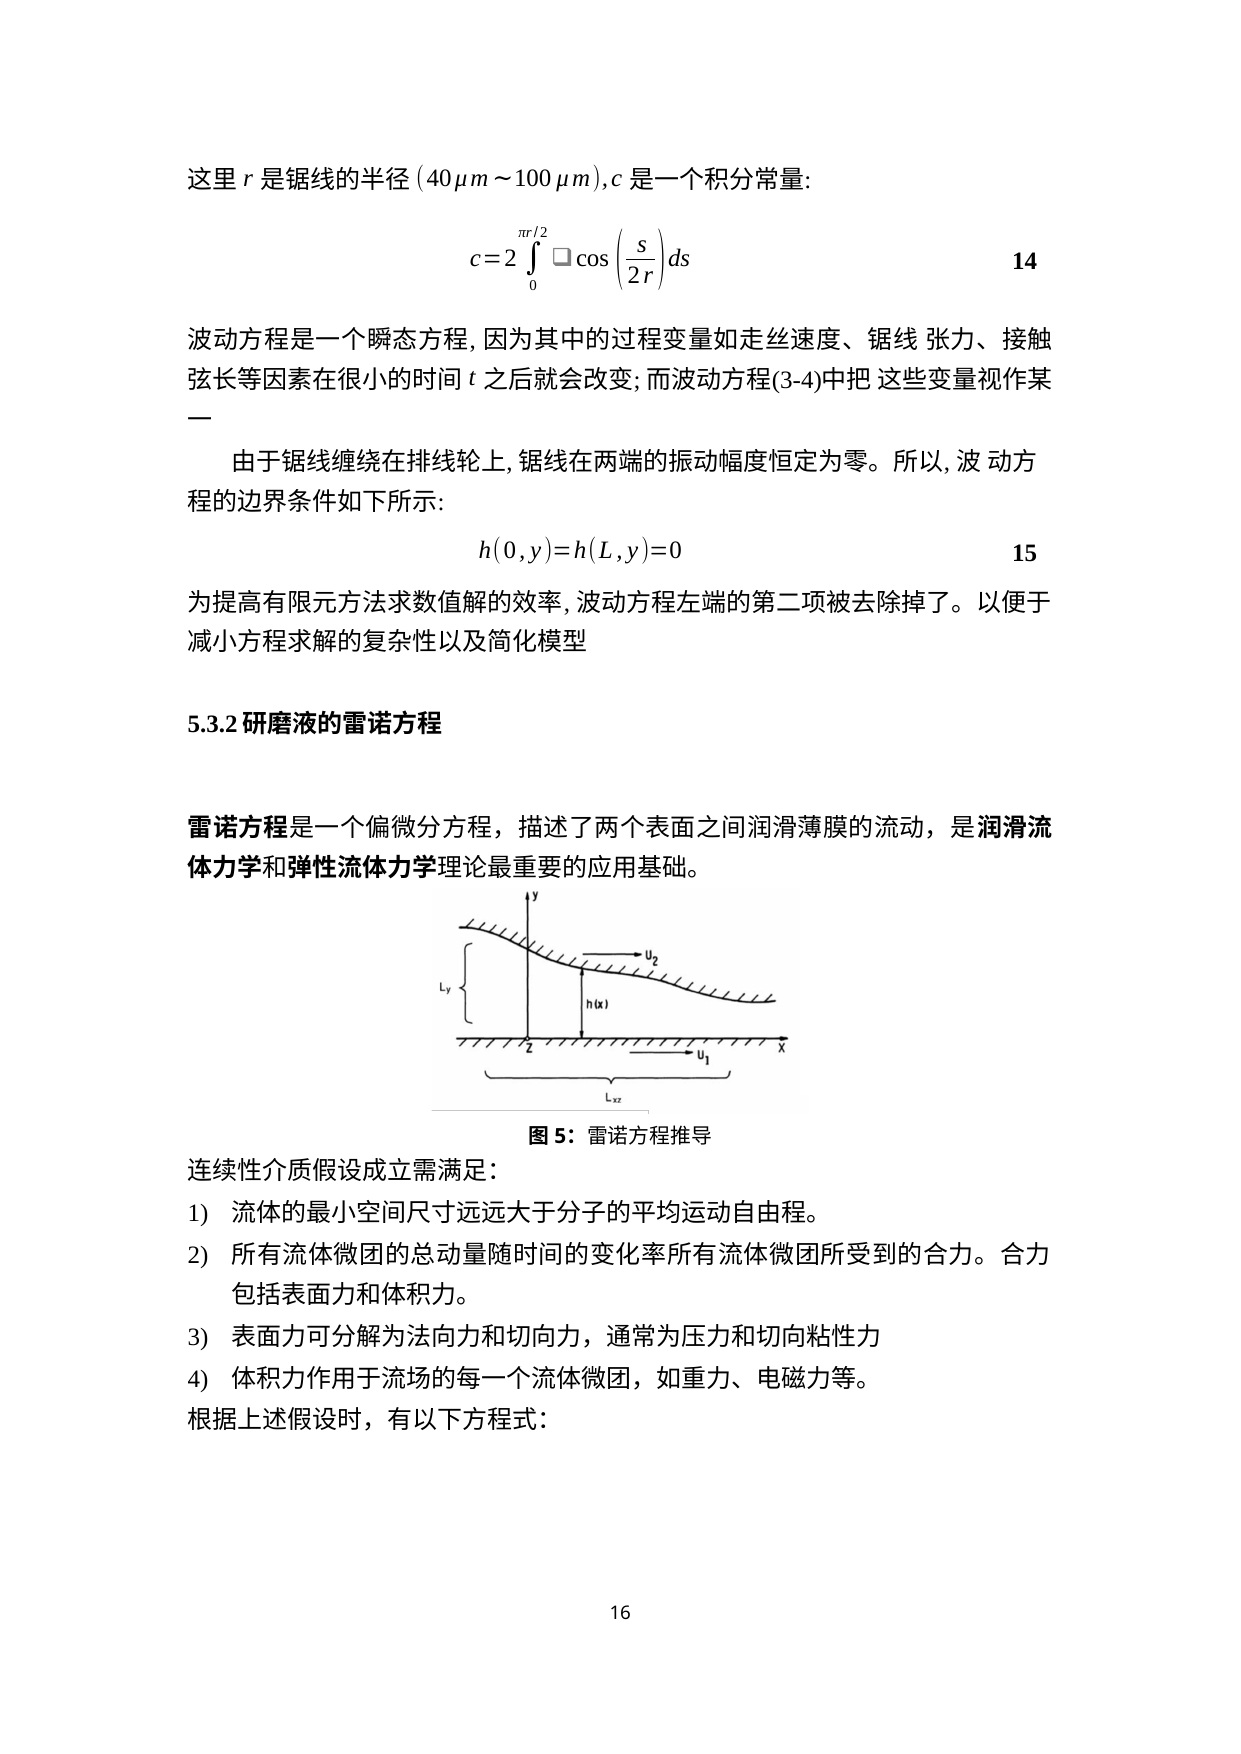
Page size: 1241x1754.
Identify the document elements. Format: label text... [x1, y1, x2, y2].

text 图 5：雷诺方程推导 [187, 1118, 1053, 1151]
table_header [985, 202, 1064, 320]
text 雷诺方程是一个偏微分方程，描述了两个表面之间润滑薄膜的流动，是润滑流体力学和弹性流体力学理论最重要的应用基础。 [187, 807, 1053, 883]
table_header [176, 202, 985, 320]
list 表面力可分解为法向力和切向力，通常为压力和切向粘性力 [187, 1316, 1053, 1352]
list 体积力作用于流场的每一个流体微团，如重力、电磁力等。 [187, 1358, 1053, 1394]
text 根据上述假设时，有以下方程式： [187, 1400, 1053, 1436]
table_header [176, 523, 985, 582]
text 由于锯线缠绕在排线轮上, 锯线在两端的振动幅度恒定为零。所以, 波 动方程的边界条件如下所示: [187, 441, 1053, 517]
picture [431, 888, 809, 1114]
list 所有流体微团的总动量随时间的变化率所有流体微团所受到的合力。合力包括表面力和体积力。 [187, 1234, 1053, 1311]
text 连续性介质假设成立需满足： [187, 1151, 1053, 1187]
text 为提高有限元方法求数值解的效率, 波动方程左端的第二项被去除掉了。以便于减小方程求解的复杂性以及简化模型 [187, 582, 1053, 658]
text 这里 是锯线的半径 是一个积分常量: [187, 160, 1053, 196]
text 波动方程是一个瞬态方程, 因为其中的过程变量如走丝速度、锯线 张力、接触弦长等因素在很小的时间 之后就会改变; 而波动方程(3-4)中把 这些变量视作某一 [187, 320, 1053, 436]
table_header [985, 523, 1064, 582]
list 流体的最小空间尺寸远远大于分子的平均运动自由程。 [187, 1193, 1053, 1229]
subtitle 5.3.2研磨液的雷诺方程 [187, 689, 1053, 754]
